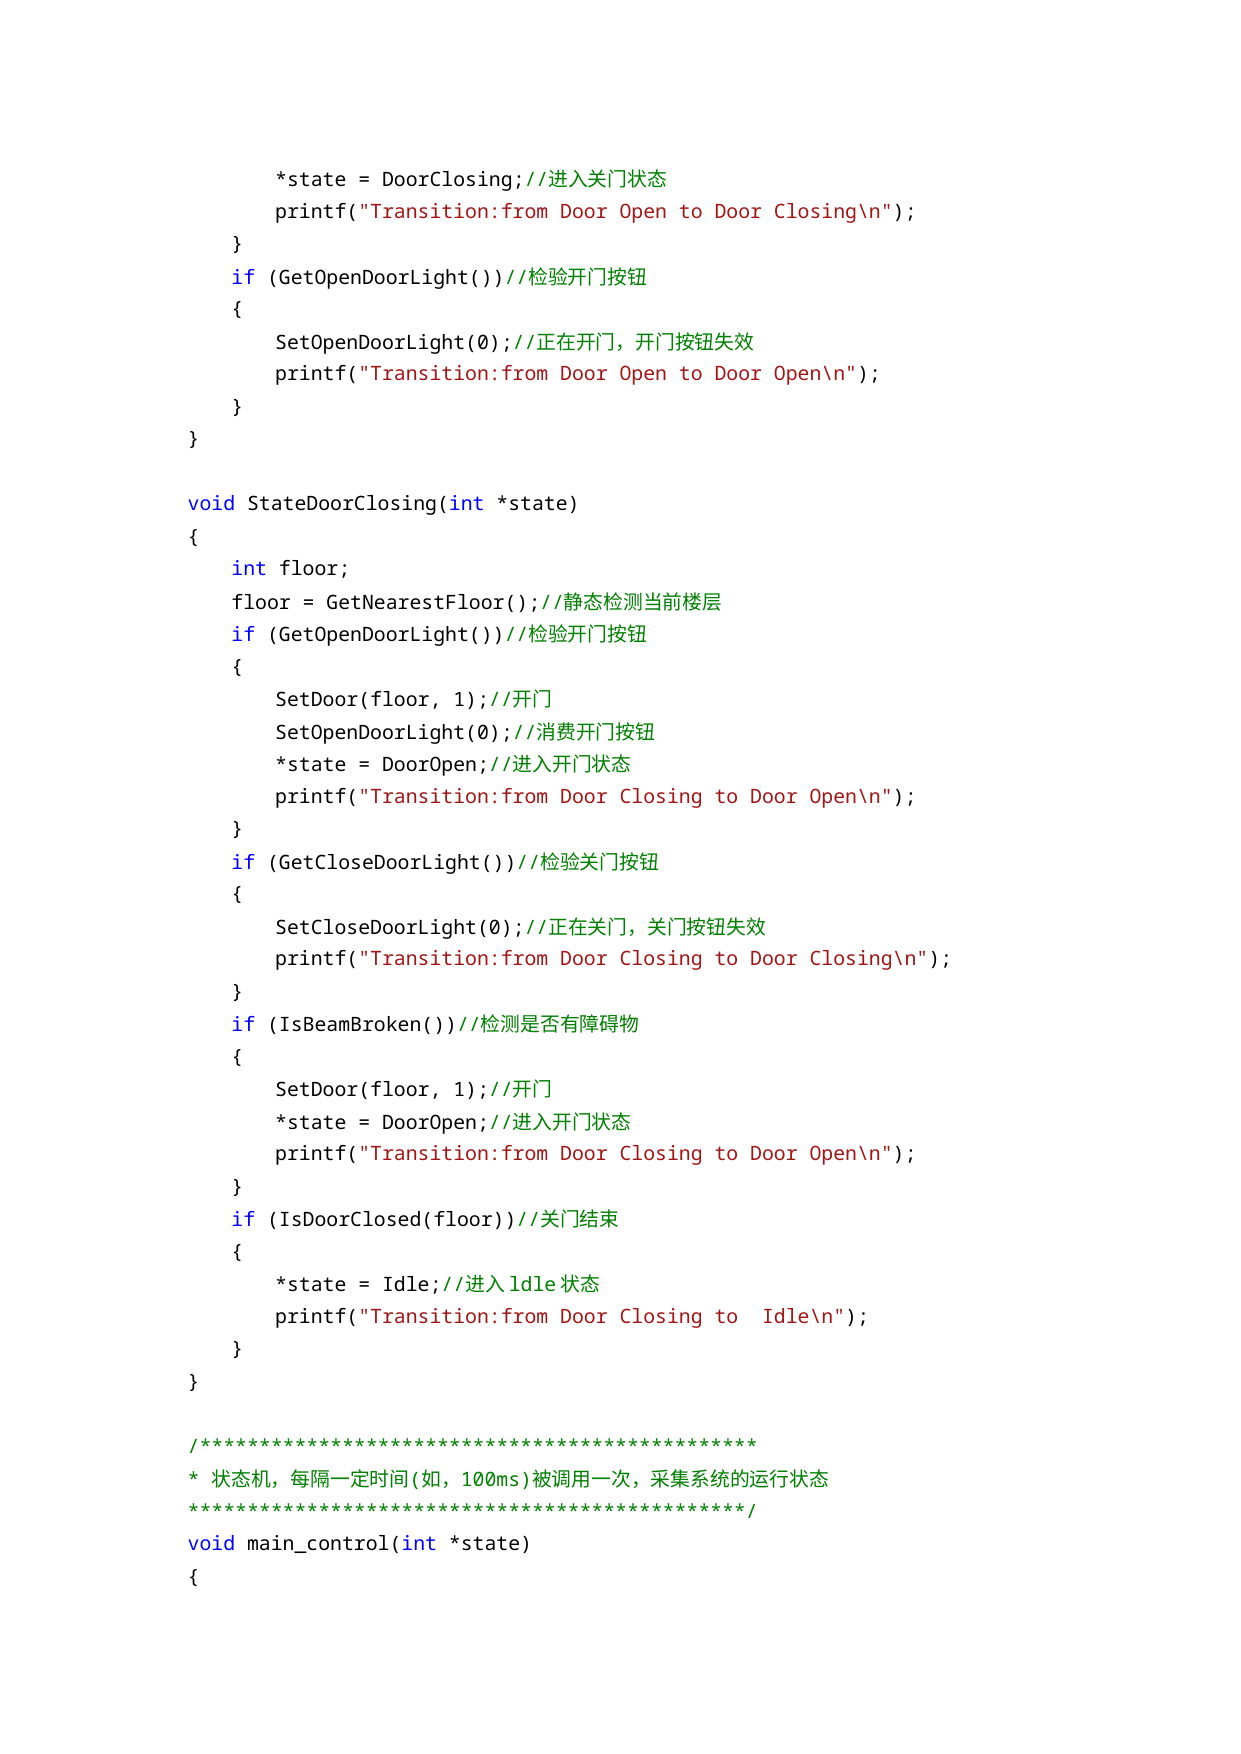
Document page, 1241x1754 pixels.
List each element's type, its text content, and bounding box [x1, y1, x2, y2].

text SetCloseDoorLight(0);//正在关门，关门按钮失效 [187, 909, 1053, 942]
text } [187, 1332, 1053, 1364]
text } [187, 422, 1053, 454]
text if (GetOpenDoorLight())//检验开门按钮 [187, 617, 1053, 649]
text if (GetCloseDoorLight())//检验关门按钮 [187, 844, 1053, 877]
text int floor; [187, 552, 1053, 584]
text { [187, 292, 1053, 324]
text /*********************************************** [187, 1429, 1053, 1462]
text { [187, 1559, 1053, 1592]
text if (GetOpenDoorLight())//检验开门按钮 [187, 259, 1053, 292]
text void StateDoorClosing(int *state) [187, 487, 1053, 519]
text printf("Transition:from Door Closing to Door Open\n"); [187, 779, 1053, 812]
text printf("Transition:from Door Closing to Idle\n"); [187, 1299, 1053, 1332]
text printf("Transition:from Door Closing to Door Open\n"); [187, 1137, 1053, 1169]
text { [187, 649, 1053, 682]
text { [187, 1039, 1053, 1072]
text void main_control(int *state) [187, 1527, 1053, 1559]
text } [187, 1364, 1053, 1397]
text SetDoor(floor, 1);//开门 [187, 682, 1053, 714]
text if (IsDoorClosed(floor))//关门结束 [187, 1202, 1053, 1234]
text { [187, 1234, 1053, 1267]
text } [187, 389, 1053, 422]
text { [187, 519, 1053, 552]
text SetOpenDoorLight(0);//消费开门按钮 [187, 714, 1053, 747]
text ***********************************************/ [187, 1494, 1053, 1527]
text SetDoor(floor, 1);//开门 [187, 1072, 1053, 1104]
text if (IsBeamBroken())//检测是否有障碍物 [187, 1007, 1053, 1039]
text *state = DoorClosing;//进入关门状态 [187, 162, 1053, 194]
text } [187, 812, 1053, 844]
text SetOpenDoorLight(0);//正在开门，开门按钮失效 [187, 324, 1053, 357]
text floor = GetNearestFloor();//静态检测当前楼层 [187, 584, 1053, 617]
text } [187, 1169, 1053, 1202]
text * 状态机，每隔一定时间(如，100ms)被调用一次，采集系统的运行状态 [187, 1462, 1053, 1494]
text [187, 194, 1053, 227]
text printf("Transition:from Door Open to Door Open\n"); [187, 357, 1053, 389]
text *state = DoorOpen;//进入开门状态 [187, 1104, 1053, 1137]
text } [187, 227, 1053, 259]
text *state = DoorOpen;//进入开门状态 [187, 747, 1053, 779]
text *state = Idle;//进入ldle状态 [187, 1267, 1053, 1299]
text } [187, 974, 1053, 1007]
text { [187, 877, 1053, 909]
text printf("Transition:from Door Closing to Door Closing\n"); [187, 942, 1053, 974]
